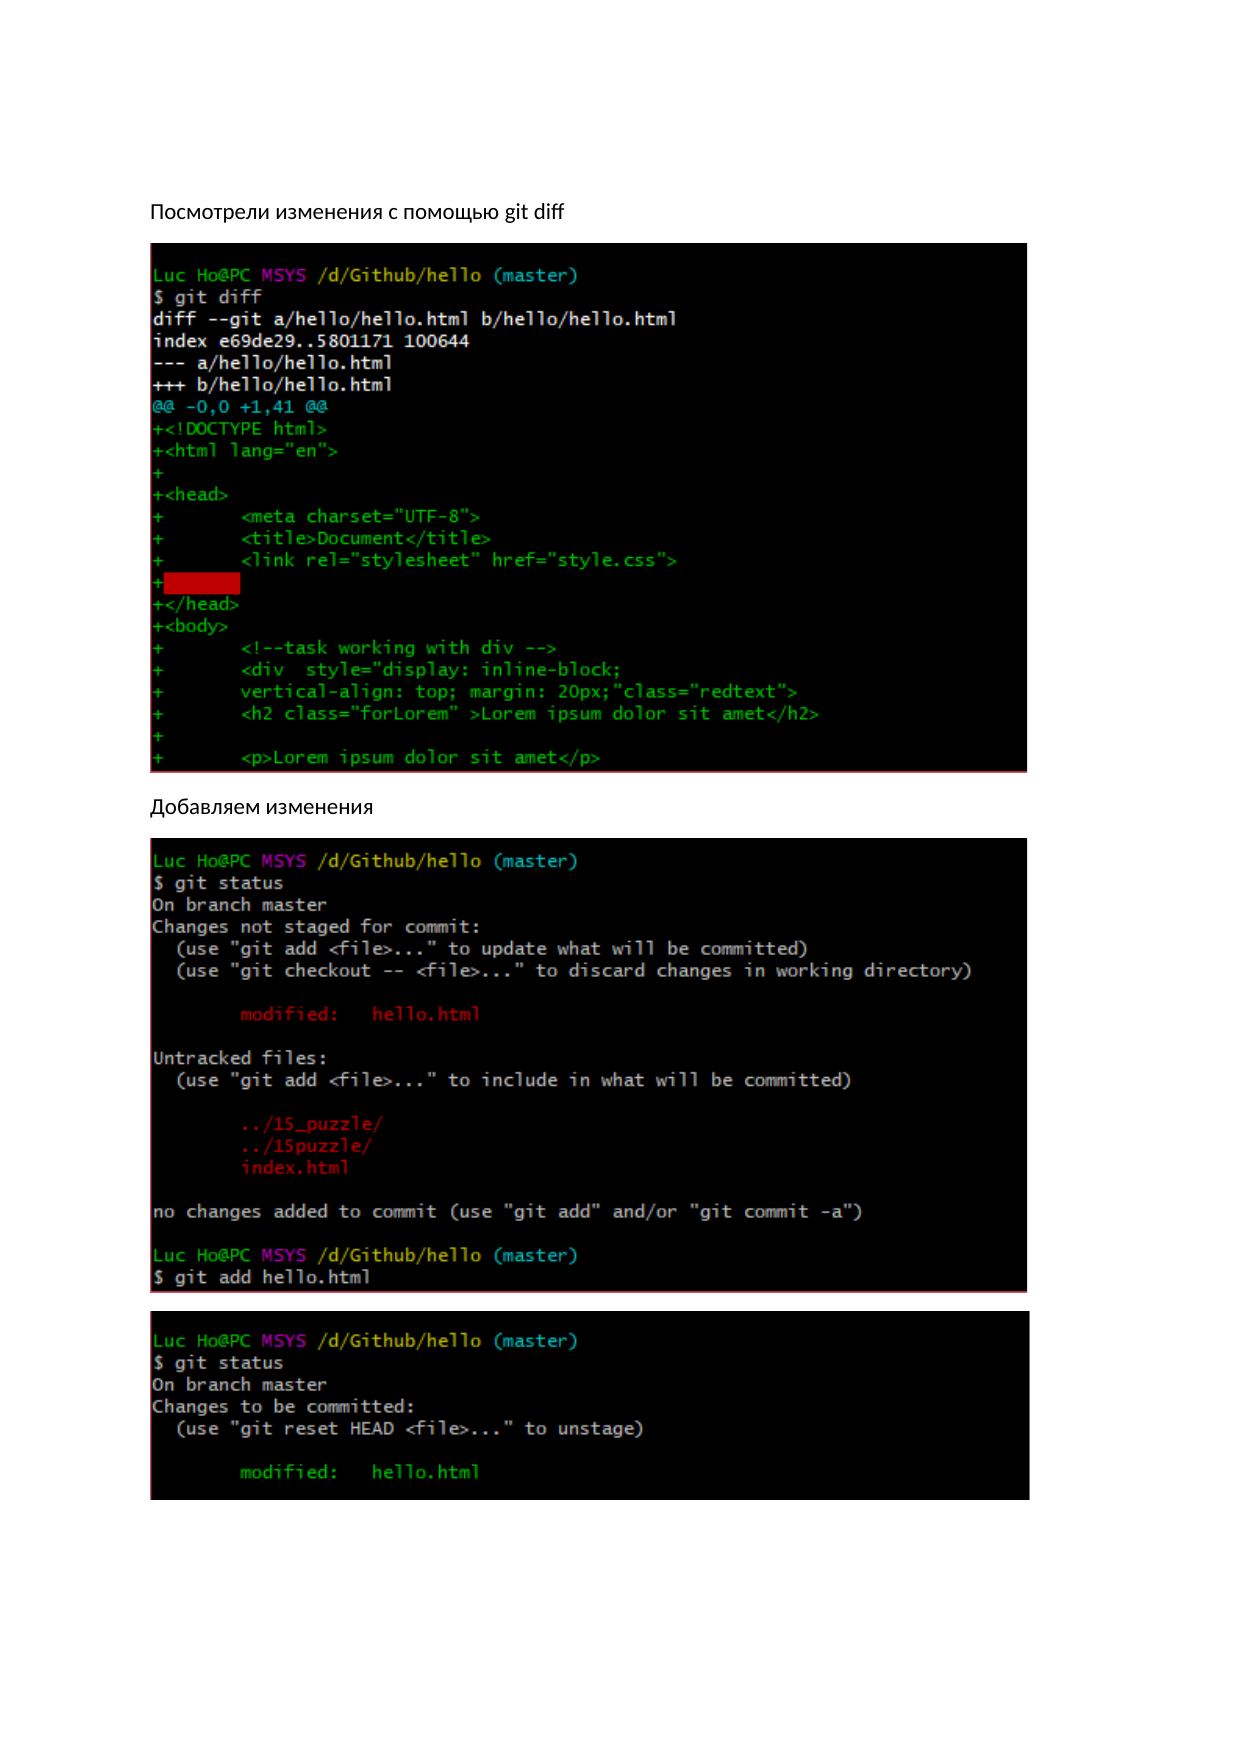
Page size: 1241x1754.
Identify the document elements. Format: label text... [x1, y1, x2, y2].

picture [150, 838, 1028, 1293]
picture [150, 243, 1028, 773]
text Добавляем изменения [150, 792, 1090, 820]
text Посмотрели изменения с помощью git diff [150, 197, 1090, 225]
picture [150, 1311, 1031, 1500]
